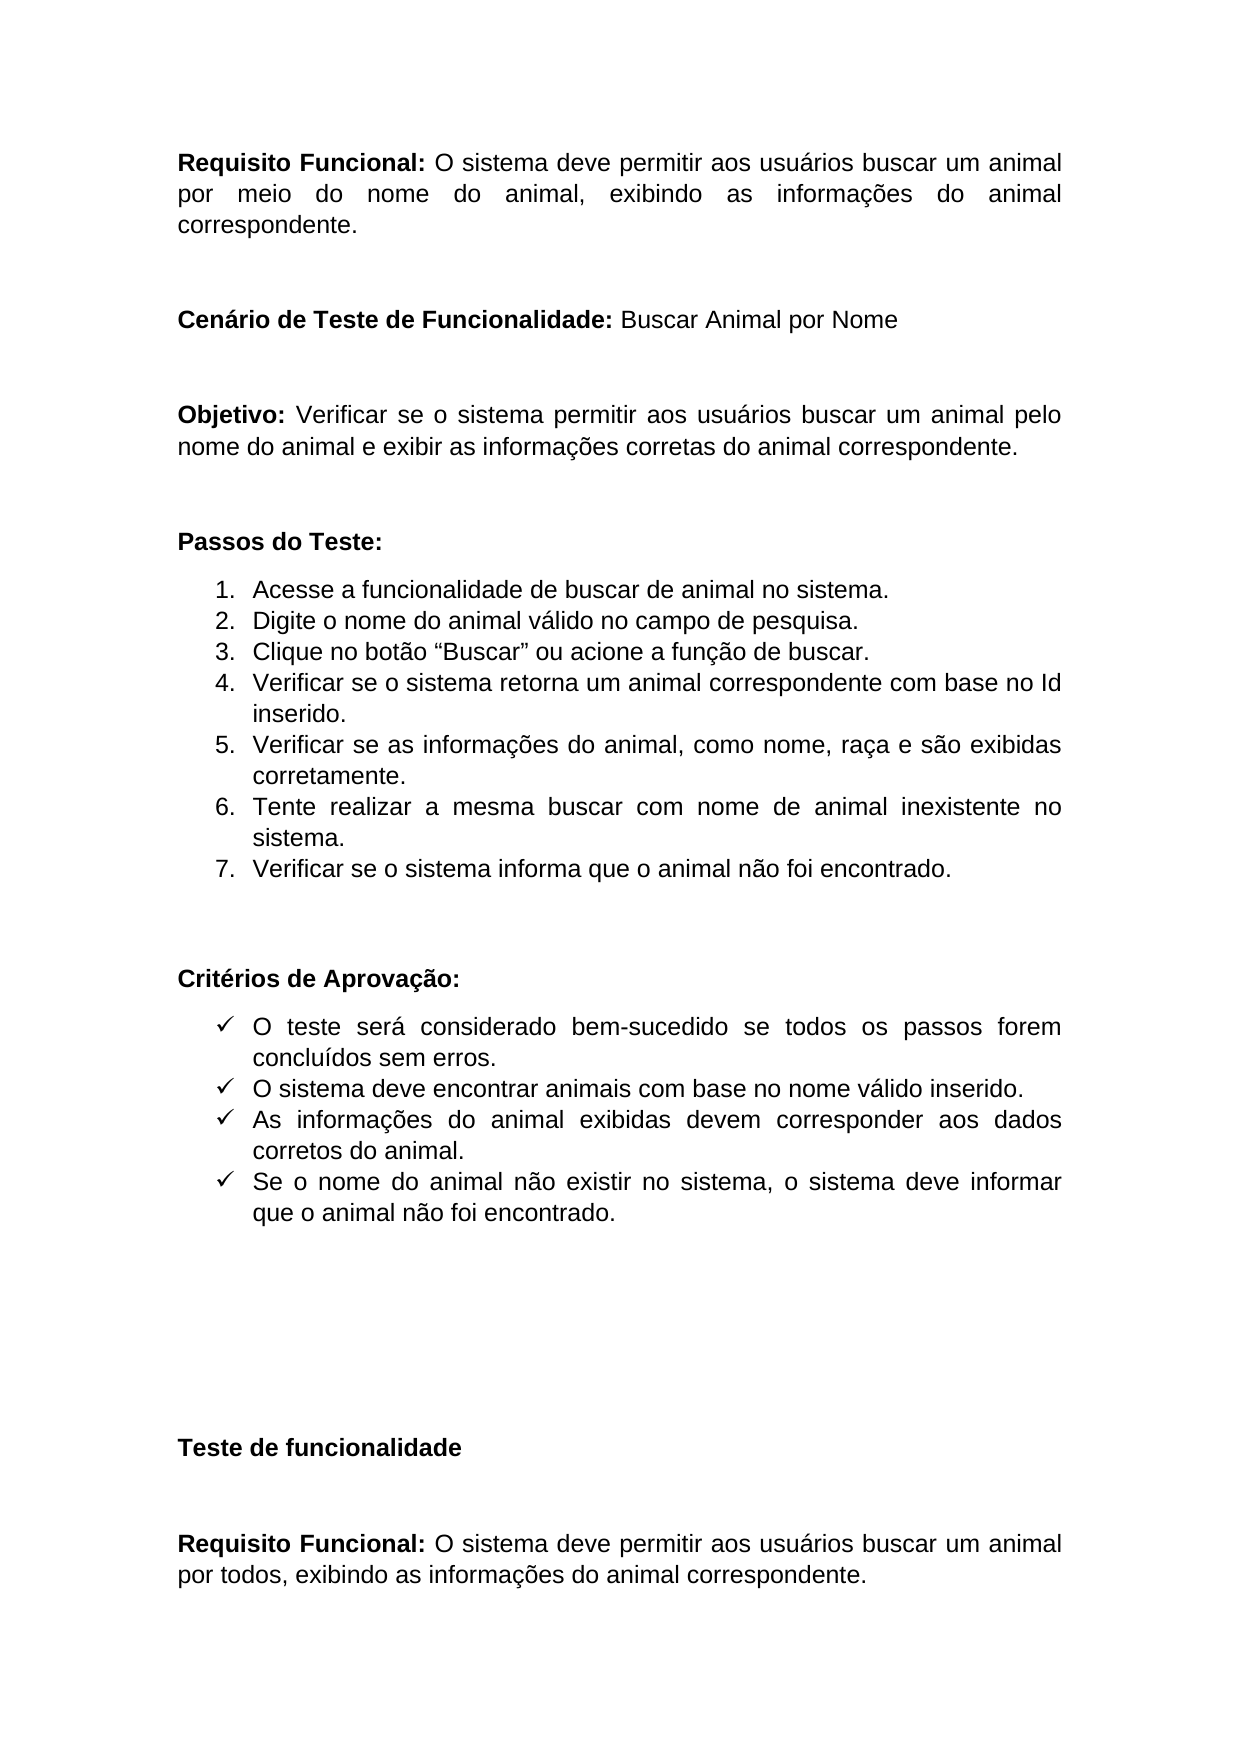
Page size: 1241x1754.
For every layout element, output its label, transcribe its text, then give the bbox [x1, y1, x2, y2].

list Clique no botão “Buscar” ou acione a função de buscar. [215, 637, 1063, 666]
list O teste será considerado bem-sucedido se todos os passos forem concluídos sem erros. [215, 1012, 1063, 1071]
text Passos do Teste: [177, 527, 1063, 556]
list Verificar se as informações do animal, como nome, raça e são exibidas corretamente. [215, 730, 1063, 790]
text Teste de funcionalidade [177, 1433, 1063, 1462]
text Requisito Funcional: O sistema deve permitir aos usuários buscar um animal por todos, exibindo as informações do animal correspondente. [177, 1529, 1063, 1589]
list Digite o nome do animal válido no campo de pesquisa. [215, 606, 1063, 634]
list Verificar se o sistema informa que o animal não foi encontrado. [215, 854, 1063, 883]
list Verificar se o sistema retorna um animal correspondente com base no Id inserido. [215, 668, 1063, 728]
text Objetivo: Verificar se o sistema permitir aos usuários buscar um animal pelo nome do animal e exibir as informações corretas do animal correspondente. [177, 401, 1063, 460]
list Acesse a funcionalidade de buscar de animal no sistema. [215, 575, 1063, 603]
list O sistema deve encontrar animais com base no nome válido inserido. [215, 1074, 1063, 1103]
text Critérios de Aprovação: [177, 964, 1063, 993]
list As informações do animal exibidas devem corresponder aos dados corretos do animal. [215, 1105, 1063, 1165]
text Requisito Funcional: O sistema deve permitir aos usuários buscar um animal por meio do nome do animal, exibindo as informações do animal correspondente. [177, 148, 1063, 238]
list Se o nome do animal não existir no sistema, o sistema deve informar que o animal não foi encontrado. [215, 1167, 1063, 1227]
text Cenário de Teste de Funcionalidade: Buscar Animal por Nome [177, 305, 1063, 334]
list Tente realizar a mesma buscar com nome de animal inexistente no sistema. [215, 792, 1063, 852]
